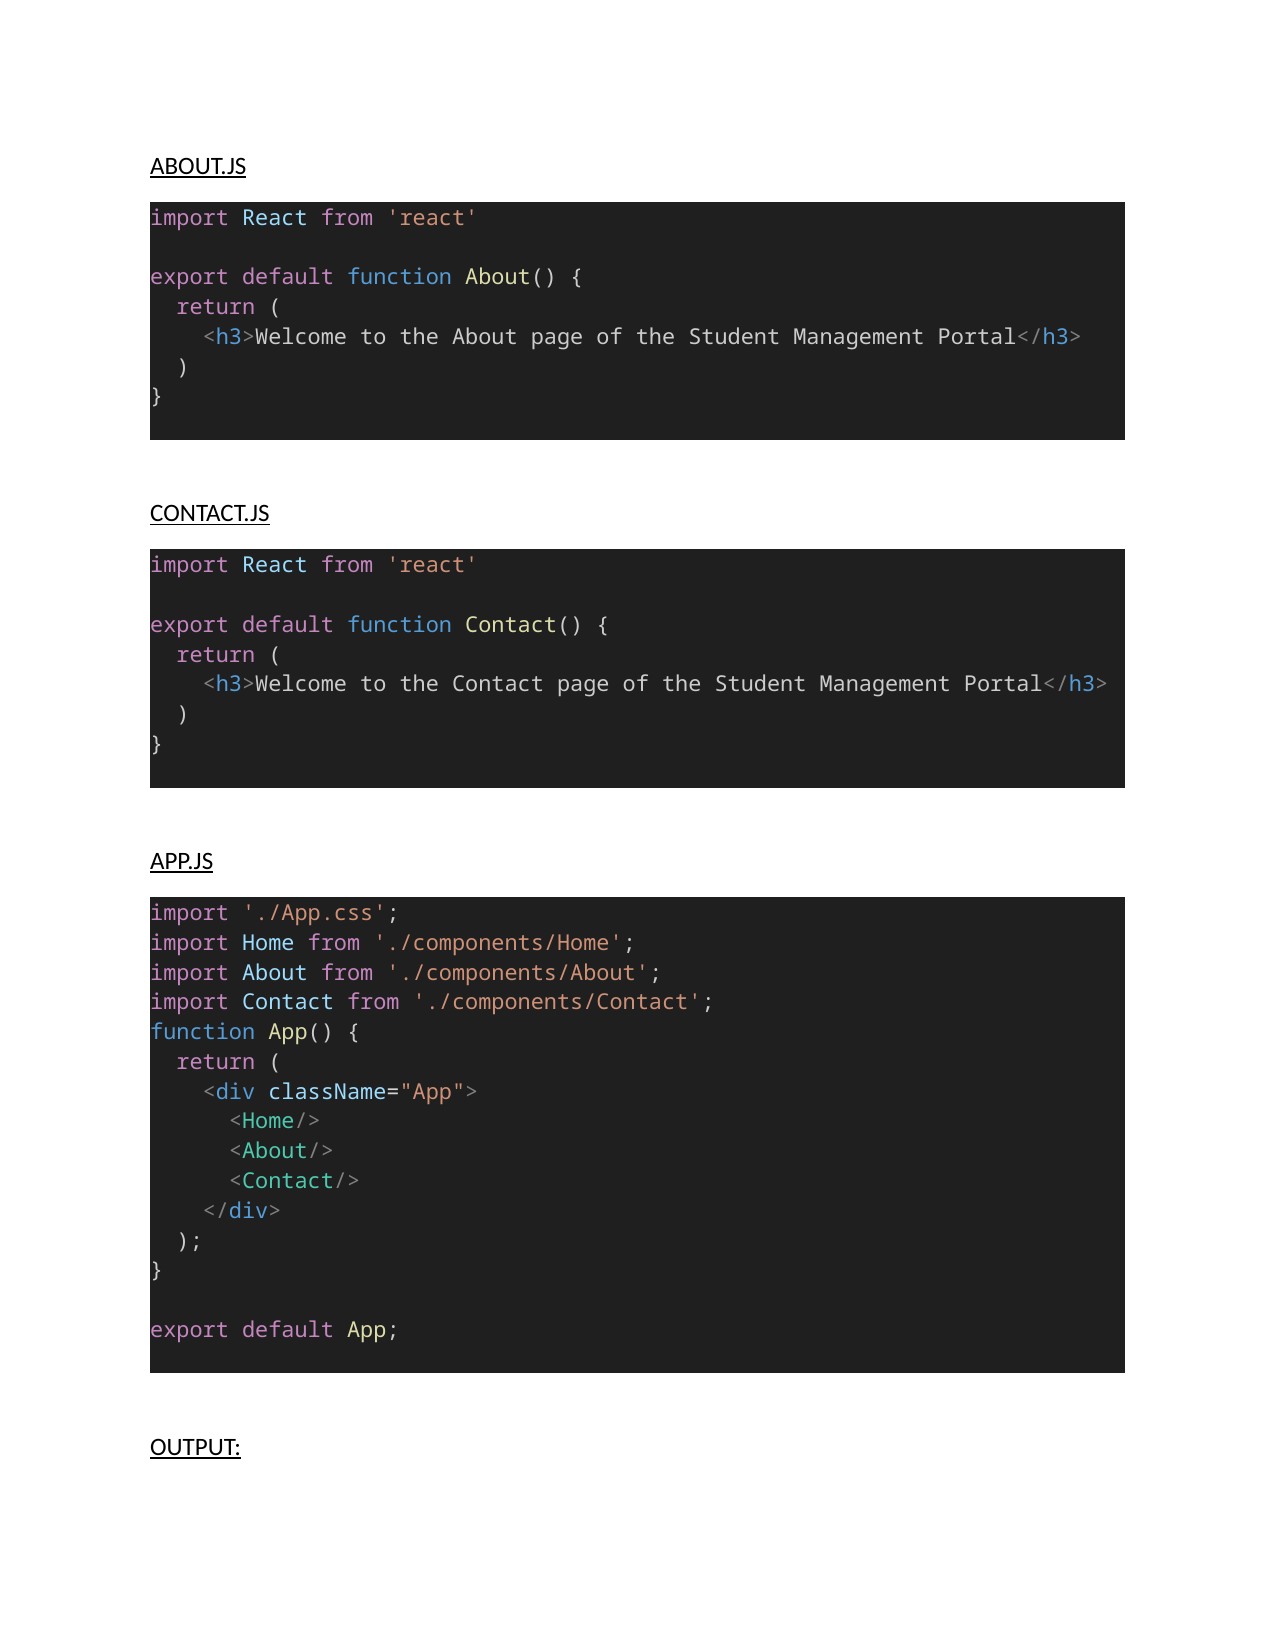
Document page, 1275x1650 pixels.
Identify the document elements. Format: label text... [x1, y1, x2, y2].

text import Contact from './components/Contact'; [150, 986, 1125, 1016]
text ABOUT.JS [150, 150, 1125, 181]
text return ( [150, 639, 1125, 668]
text <Contact/> [150, 1165, 1125, 1195]
text <div className="App"> [150, 1076, 1125, 1105]
text import React from 'react' [150, 202, 1125, 231]
text function App() { [150, 1016, 1125, 1046]
text ) [150, 698, 1125, 728]
text import React from 'react' [150, 549, 1125, 579]
text } [150, 1254, 1125, 1284]
text export default App; [150, 1314, 1125, 1344]
text ); [150, 1224, 1125, 1254]
text } [150, 380, 1125, 410]
text import About from './components/About'; [150, 956, 1125, 986]
text APP.JS [150, 845, 1125, 876]
text ) [150, 351, 1125, 380]
text return ( [150, 1046, 1125, 1076]
text return ( [150, 291, 1125, 321]
text CONTACT.JS [150, 498, 1125, 528]
text <Home/> [150, 1105, 1125, 1135]
text <h3>Welcome to the About page of the Student Management Portal</h3> [150, 321, 1125, 351]
text export default function About() { [150, 261, 1125, 291]
text import Home from './components/Home'; [150, 927, 1125, 956]
text export default function Contact() { [150, 609, 1125, 639]
text import './App.css'; [150, 897, 1125, 927]
text <h3>Welcome to the Contact page of the Student Management Portal</h3> [150, 668, 1125, 698]
text <About/> [150, 1135, 1125, 1165]
text } [150, 728, 1125, 758]
text </div> [150, 1195, 1125, 1224]
text OUTPUT: [150, 1431, 1125, 1462]
